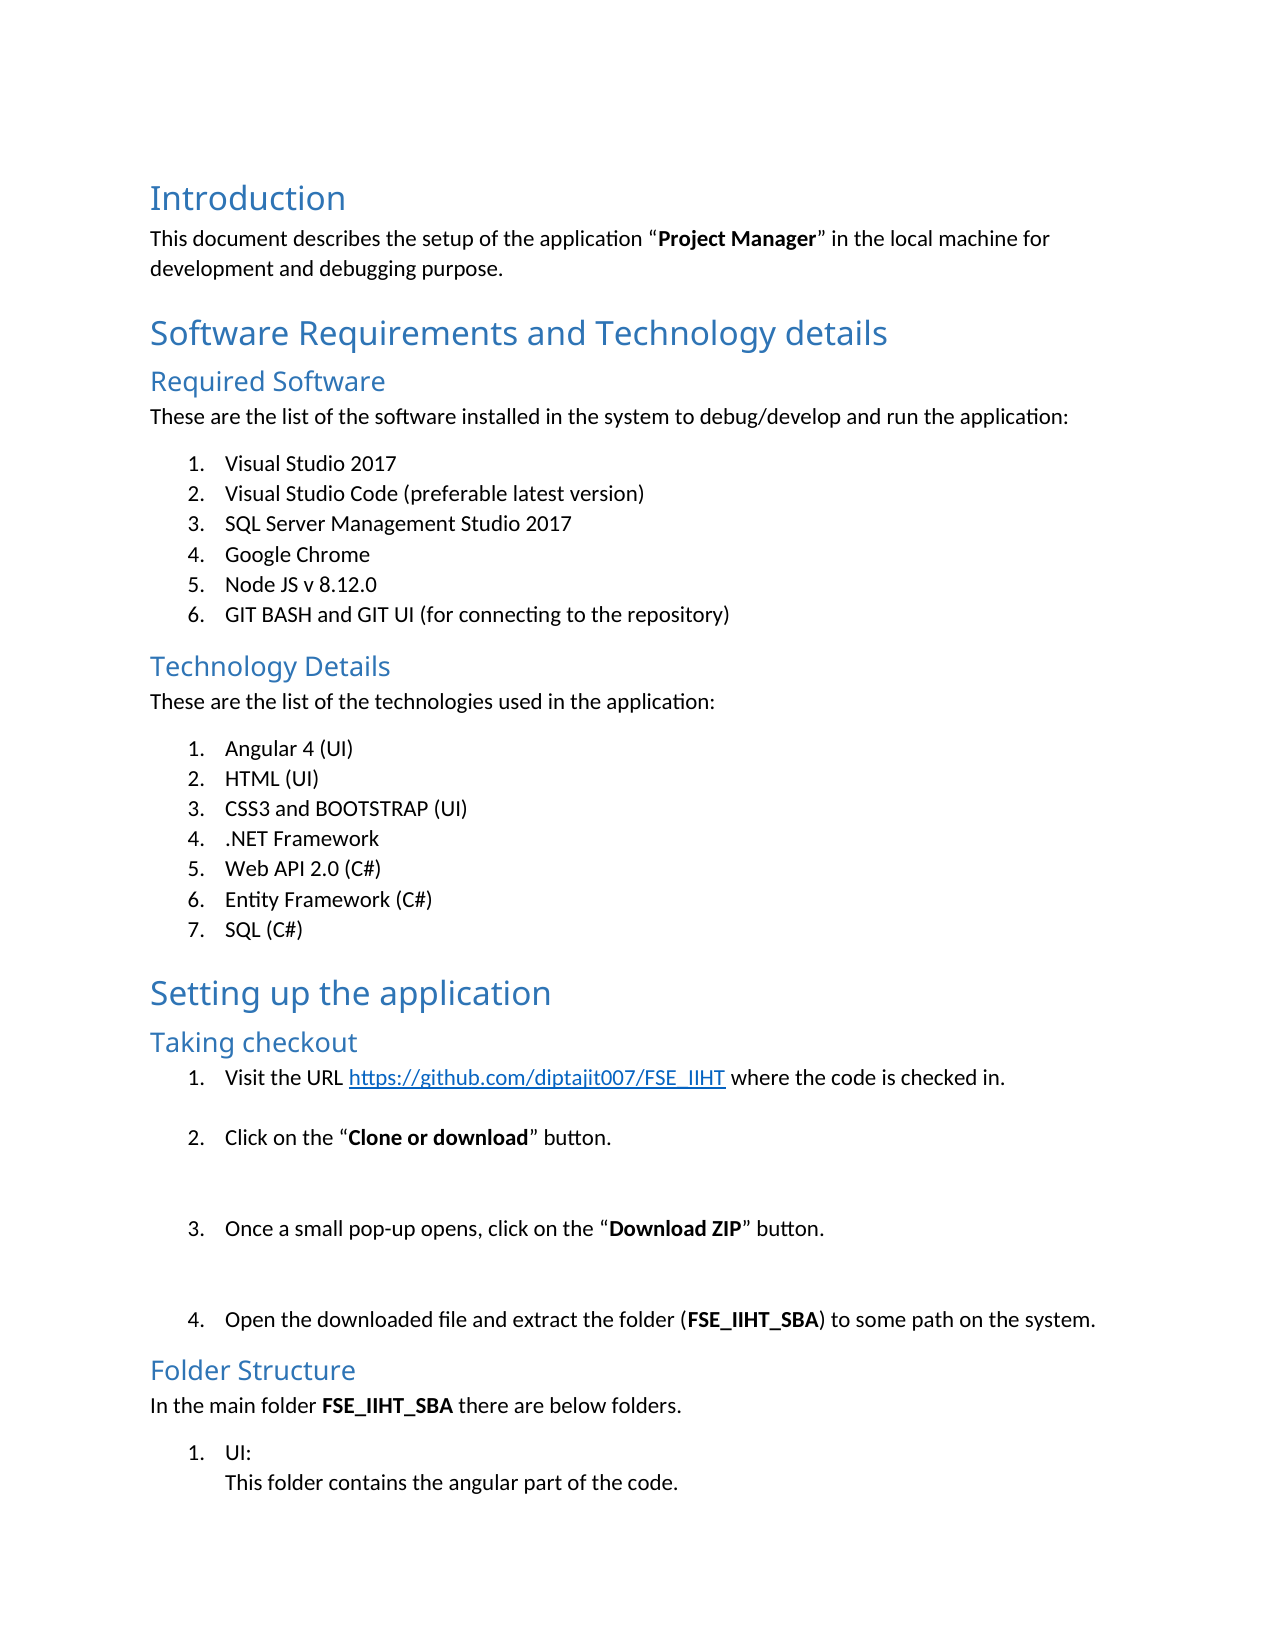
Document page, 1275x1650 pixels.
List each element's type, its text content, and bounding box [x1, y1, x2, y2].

list Entity Framework (C#) [187, 885, 1125, 913]
list Visit the URL https://github.com/diptajit007/FSE_IIHT where the code is checked in. [187, 1063, 1125, 1121]
list HTML (UI) [187, 764, 1125, 792]
text In the main folder FSE_IIHT_SBA there are below folders. [150, 1391, 1125, 1419]
text This document describes the setup of the application “Project Manager” in the local machine for development and debugging purpose. [150, 224, 1125, 282]
subtitle Software Requirements and Technology details [150, 309, 1125, 355]
list Once a small pop-up opens, click on the “Download ZIP” button. [187, 1214, 1125, 1272]
list Visual Studio 2017 [187, 449, 1125, 477]
list Click on the “Clone or download” button. [187, 1123, 1125, 1212]
list Visual Studio Code (preferable latest version) [187, 479, 1125, 507]
subtitle Folder Structure [150, 1352, 1125, 1388]
subtitle Taking checkout [150, 1023, 1125, 1060]
list .NET Framework [187, 824, 1125, 852]
subtitle Technology Details [150, 647, 1125, 684]
list GIT BASH and GIT UI (for connecting to the repository) [187, 600, 1125, 628]
subtitle Required Software [150, 362, 1125, 399]
list SQL Server Management Studio 2017 [187, 509, 1125, 538]
list SQL (C#) [187, 915, 1125, 943]
list Google Chrome [187, 540, 1125, 568]
text These are the list of the software installed in the system to debug/develop and run the application: [150, 402, 1125, 430]
list Angular 4 (UI) [187, 734, 1125, 762]
subtitle Introduction [150, 175, 1125, 220]
list Open the downloaded file and extract the folder (FSE_IIHT_SBA) to some path on the system. [187, 1305, 1125, 1333]
text These are the list of the technologies used in the application: [150, 687, 1125, 715]
list Web API 2.0 (C#) [187, 854, 1125, 883]
list Node JS v 8.12.0 [187, 570, 1125, 598]
list UI: This folder contains the angular part of the code. [187, 1438, 1125, 1497]
subtitle Setting up the application [150, 970, 1125, 1016]
list CSS3 and BOOTSTRAP (UI) [187, 794, 1125, 822]
